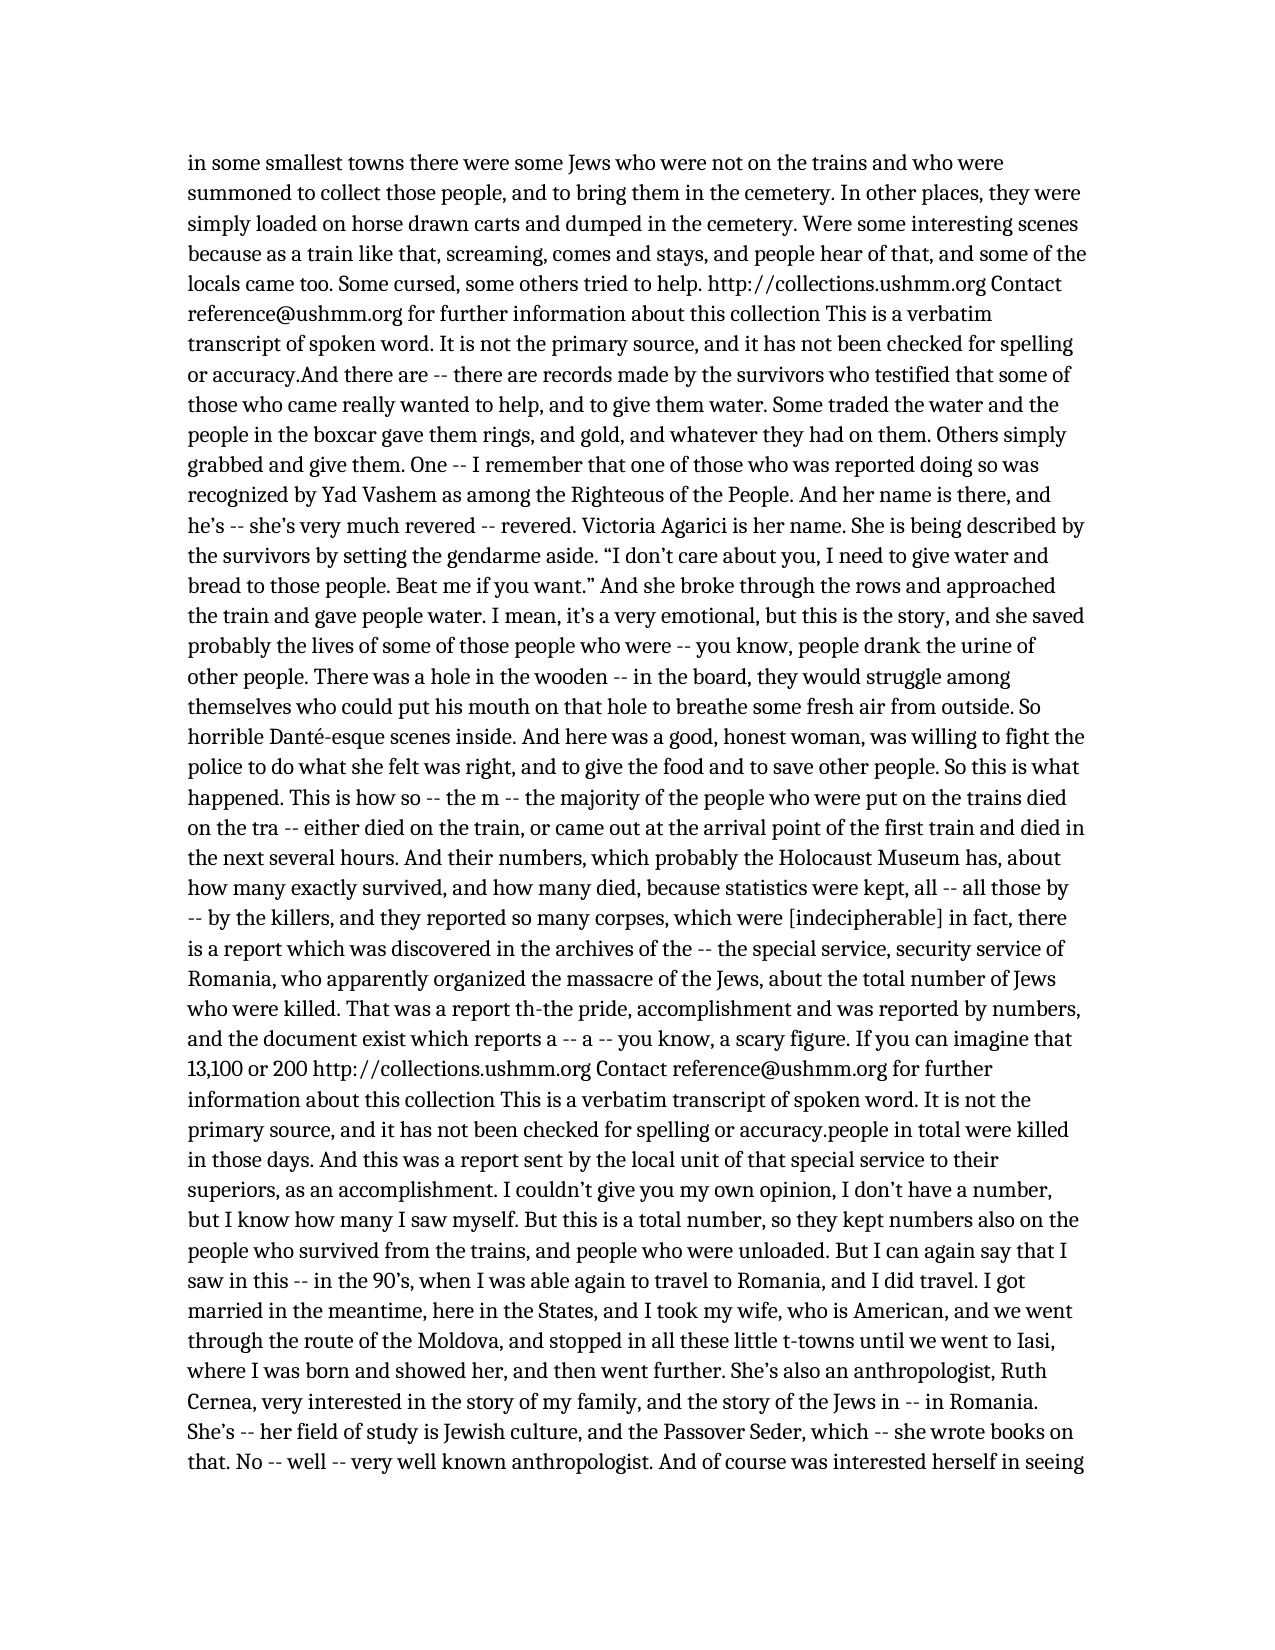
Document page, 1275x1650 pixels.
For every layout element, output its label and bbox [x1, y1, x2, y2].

text [187, 150, 1087, 1475]
